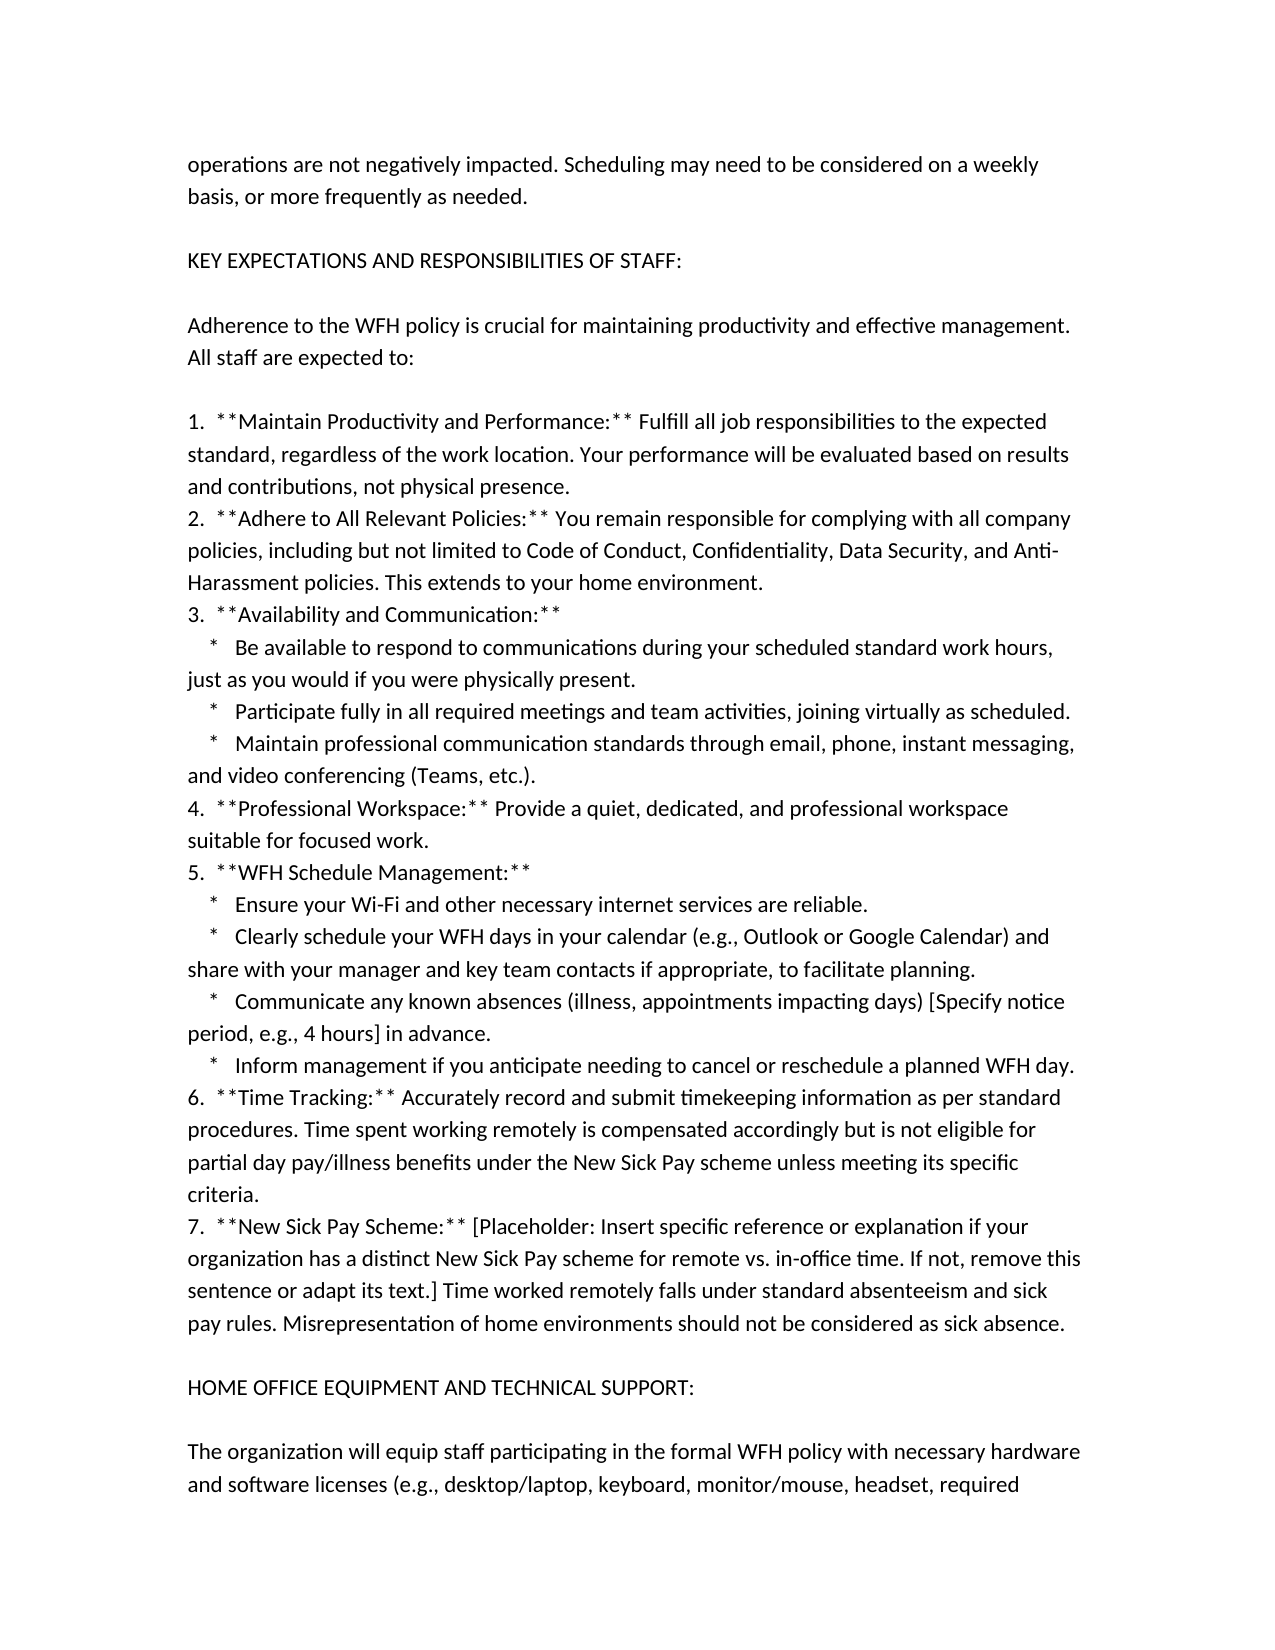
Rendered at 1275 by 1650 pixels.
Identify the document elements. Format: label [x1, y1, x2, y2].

text [187, 150, 1087, 1498]
